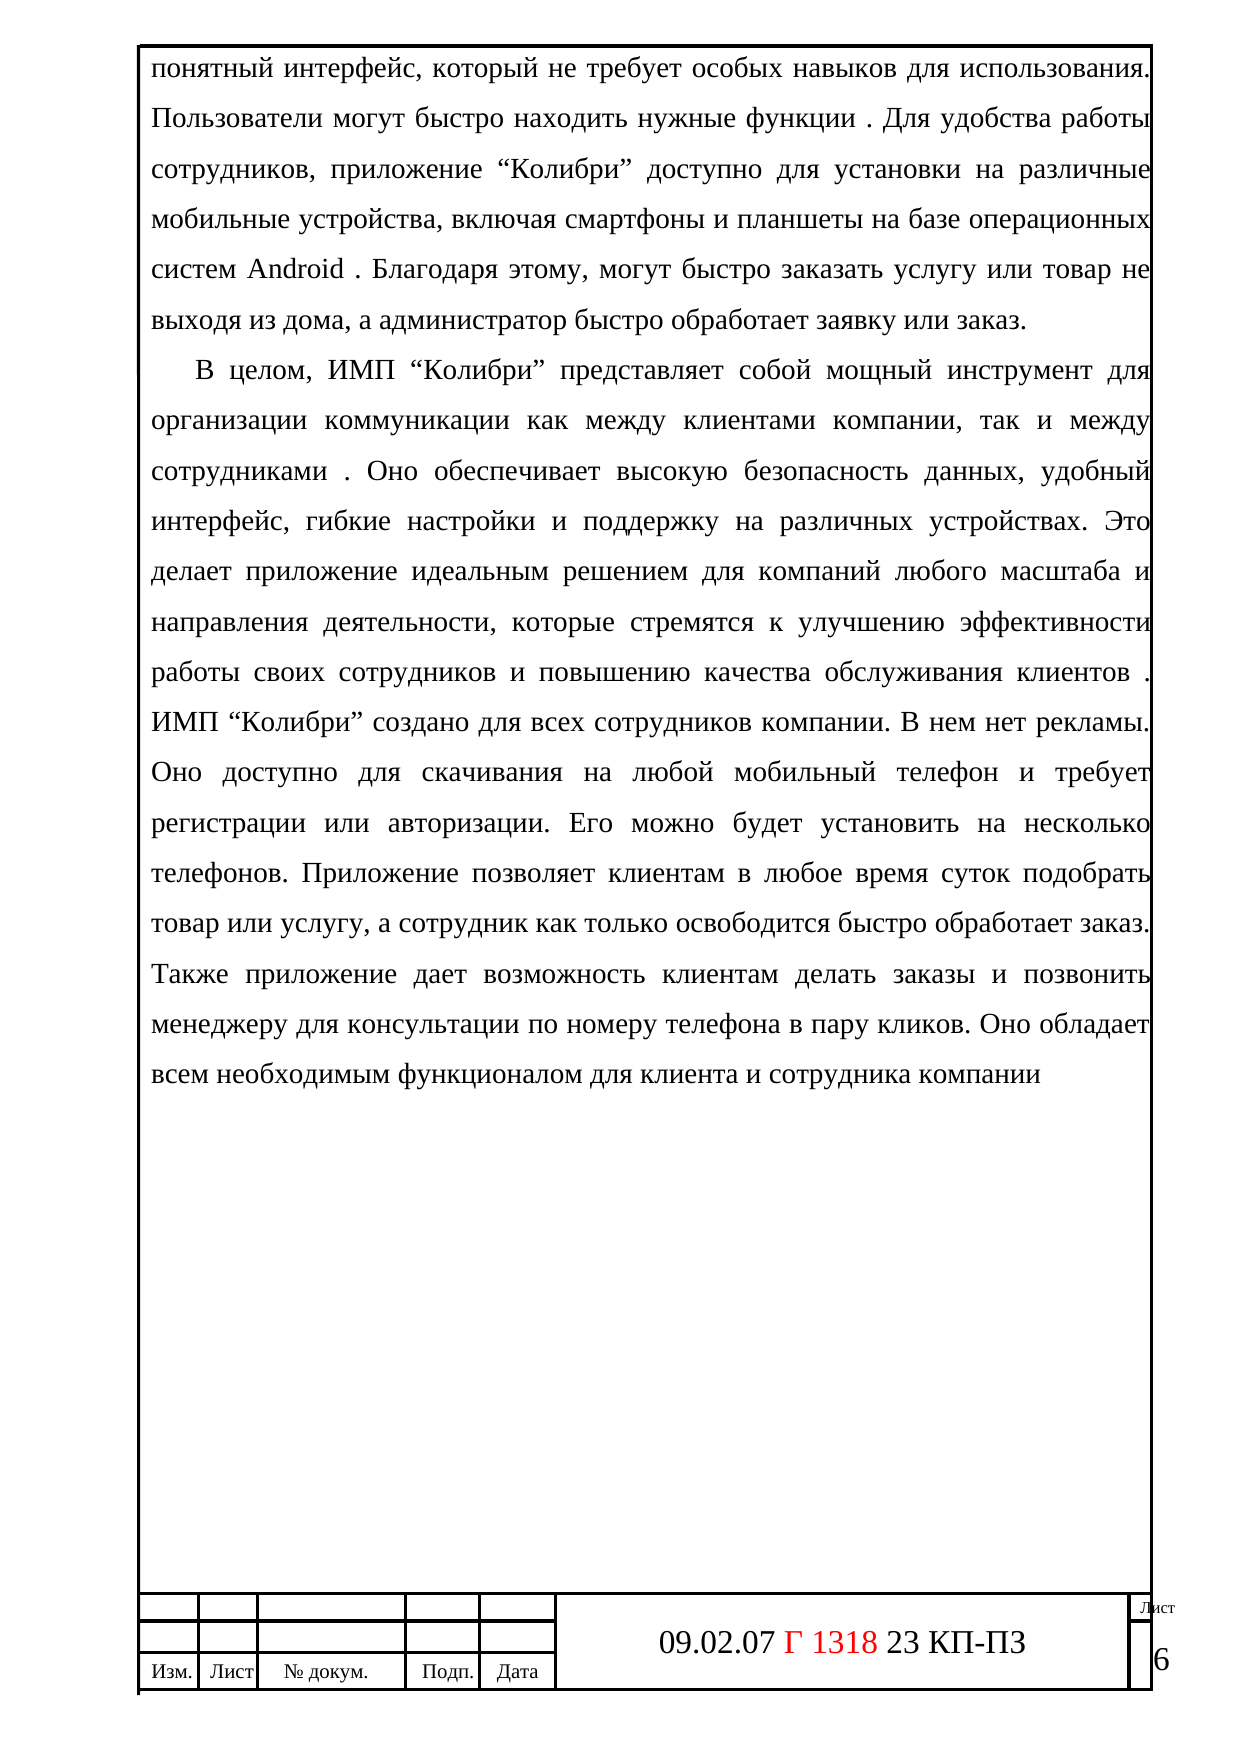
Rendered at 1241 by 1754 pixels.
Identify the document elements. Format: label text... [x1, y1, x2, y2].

text понятный интерфейс, который не требует особых навыков для использования. Пользователи могут быстро находить нужные функции . Для удобства работы сотрудников, приложение “Колибри” доступно для установки на различные мобильные устройства, включая смартфоны и планшеты на базе операционных систем Android . Благодаря этому, могут быстро заказать услугу или товар не выходя из дома, а администратор быстро обработает заявку или заказ. [151, 50, 1152, 335]
text В целом, ИМП “Колибри” представляет собой мощный инструмент для организации коммуникации как между клиентами компании, так и между сотрудниками . Оно обеспечивает высокую безопасность данных, удобный интерфейс, гибкие настройки и поддержку на различных устройствах. Это делает приложение идеальным решением для компаний любого масштаба и направления деятельности, которые стремятся к улучшению эффективности работы своих сотрудников и повышению качества обслуживания клиентов . ИМП “Колибри” создано для всех сотрудников компании. В нем нет рекламы. Оно доступно для скачивания на любой мобильный телефон и требует регистрации или авторизации. Его можно будет установить на несколько телефонов. Приложение позволяет клиентам в любое время суток подобрать товар или услугу, а сотрудник как только освободится быстро обработает заказ. Также приложение дает возможность клиентам делать заказы и позвонить менеджеру для консультации по номеру телефона в пару кликов. Оно обладает всем необходимым функционалом для клиента и сотрудника компании [151, 352, 1152, 1090]
